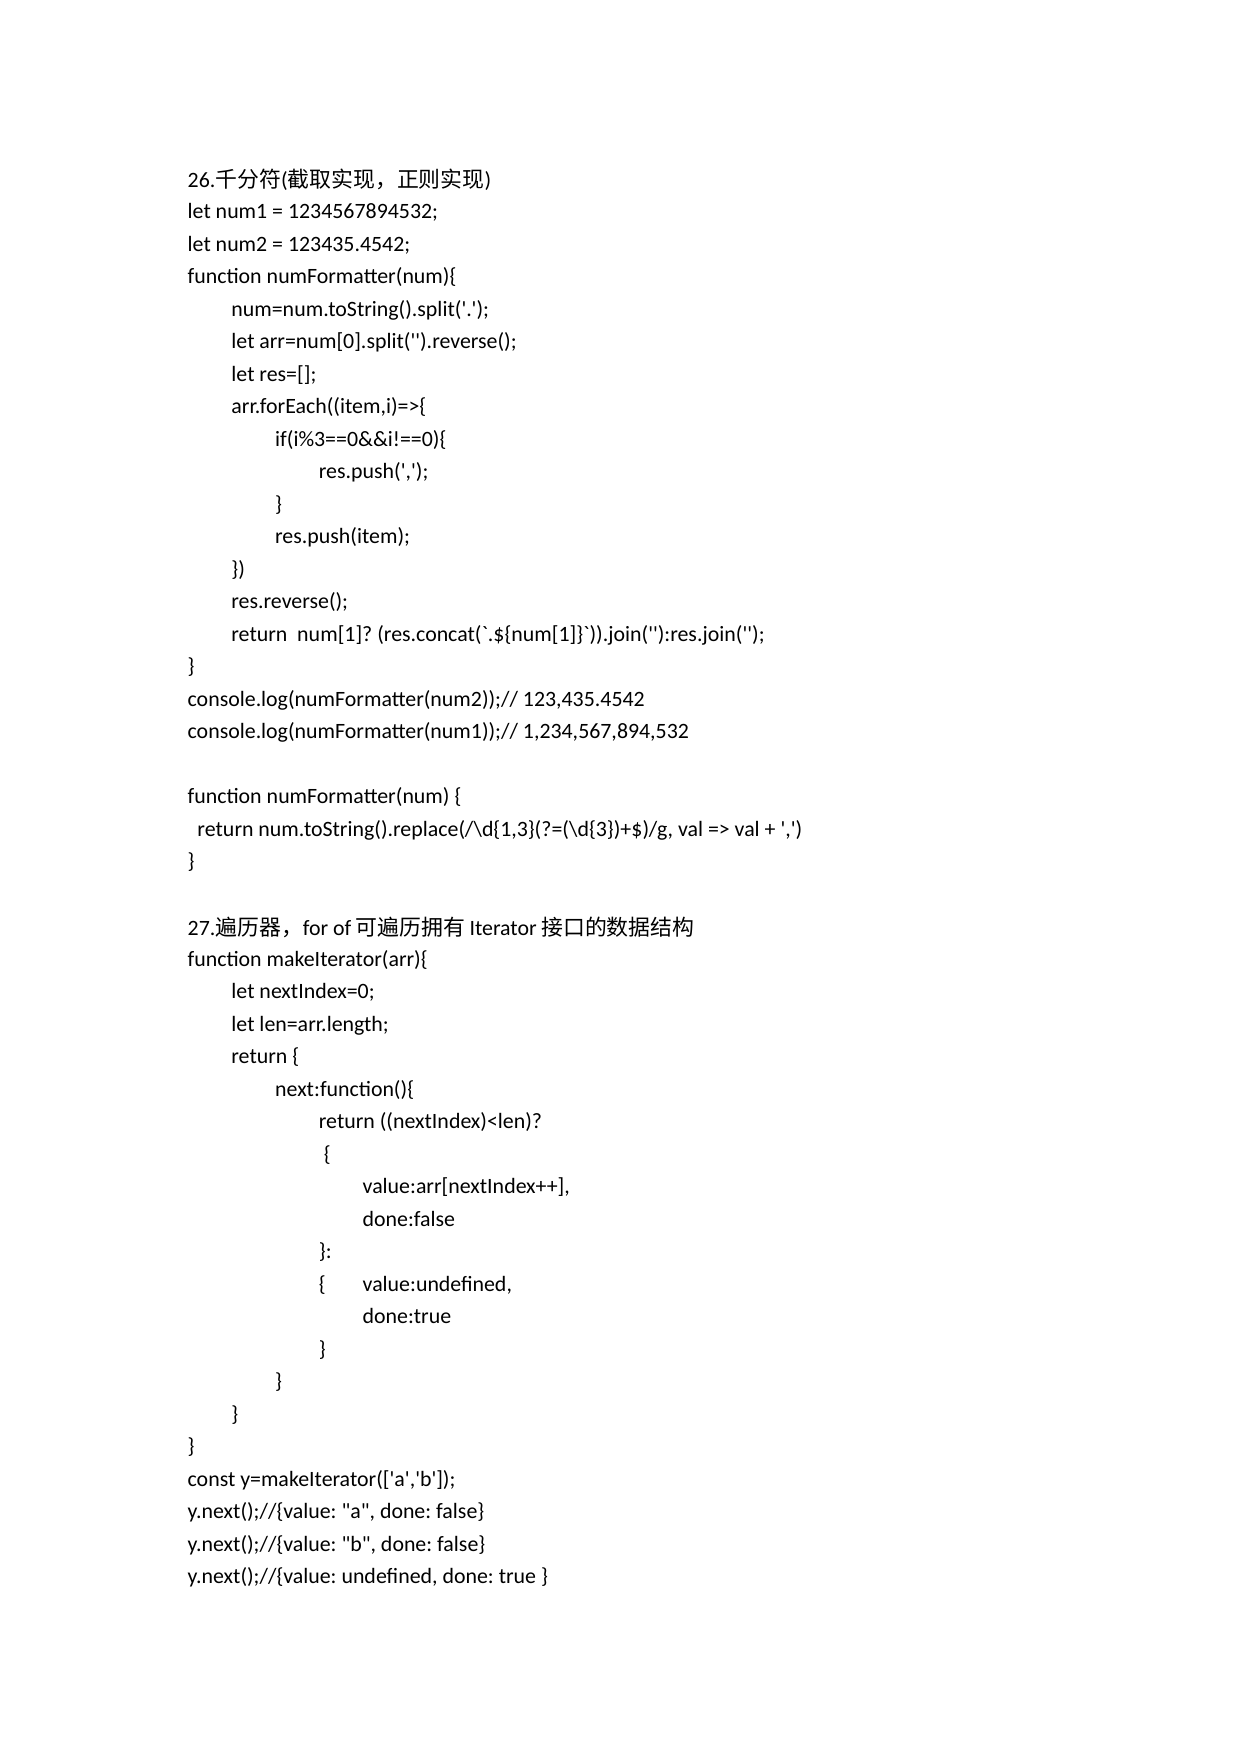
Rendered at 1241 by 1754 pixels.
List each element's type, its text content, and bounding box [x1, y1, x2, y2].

text }: [187, 1234, 1053, 1267]
text res.reverse(); [187, 584, 1053, 617]
text const y=makeIterator(['a','b']); [187, 1462, 1053, 1494]
text } [187, 1397, 1053, 1429]
text done:false [187, 1202, 1053, 1234]
text } [187, 844, 1053, 877]
text 26.千分符(截取实现，正则实现) [187, 162, 1053, 194]
text res.push(item); [187, 519, 1053, 552]
text let arr=num[0].split('').reverse(); [187, 324, 1053, 357]
text return num.toString().replace(/\d{1,3}(?=(\d{3})+$)/g, val => val + ',') [187, 812, 1053, 844]
text done:true [187, 1299, 1053, 1332]
text let num2 = 123435.4542; [187, 227, 1053, 259]
text arr.forEach((item,i)=>{ [187, 389, 1053, 422]
text let num1 = 1234567894532; [187, 194, 1053, 227]
text next:function(){ [187, 1072, 1053, 1104]
text { [187, 1137, 1053, 1169]
text } [187, 1429, 1053, 1462]
text } [187, 1364, 1053, 1397]
text let len=arr.length; [187, 1007, 1053, 1039]
text } [187, 649, 1053, 682]
text 27.遍历器，for of可遍历拥有Iterator接口的数据结构 [187, 909, 1053, 942]
text return ((nextIndex)<len)? [187, 1104, 1053, 1137]
text y.next();//{value: "b", done: false} [187, 1527, 1053, 1559]
text let res=[]; [187, 357, 1053, 389]
text } [187, 1332, 1053, 1364]
text num=num.toString().split('.'); [187, 292, 1053, 324]
text function numFormatter(num) { [187, 779, 1053, 812]
text if(i%3==0&&i!==0){ [187, 422, 1053, 454]
text { value:undefined, [187, 1267, 1053, 1299]
text function numFormatter(num){ [187, 259, 1053, 292]
text y.next();//{value: "a", done: false} [187, 1494, 1053, 1527]
text function makeIterator(arr){ [187, 942, 1053, 974]
text y.next();//{value: undefined, done: true } [187, 1559, 1053, 1592]
text } [187, 487, 1053, 519]
text }) [187, 552, 1053, 584]
text res.push(','); [187, 454, 1053, 487]
text value:arr[nextIndex++], [187, 1169, 1053, 1202]
text return num[1]? (res.concat(`.${num[1]}`)).join(''):res.join(''); [187, 617, 1053, 649]
text console.log(numFormatter(num1));// 1,234,567,894,532 [187, 714, 1053, 747]
text console.log(numFormatter(num2));// 123,435.4542 [187, 682, 1053, 714]
text let nextIndex=0; [187, 974, 1053, 1007]
text return { [187, 1039, 1053, 1072]
